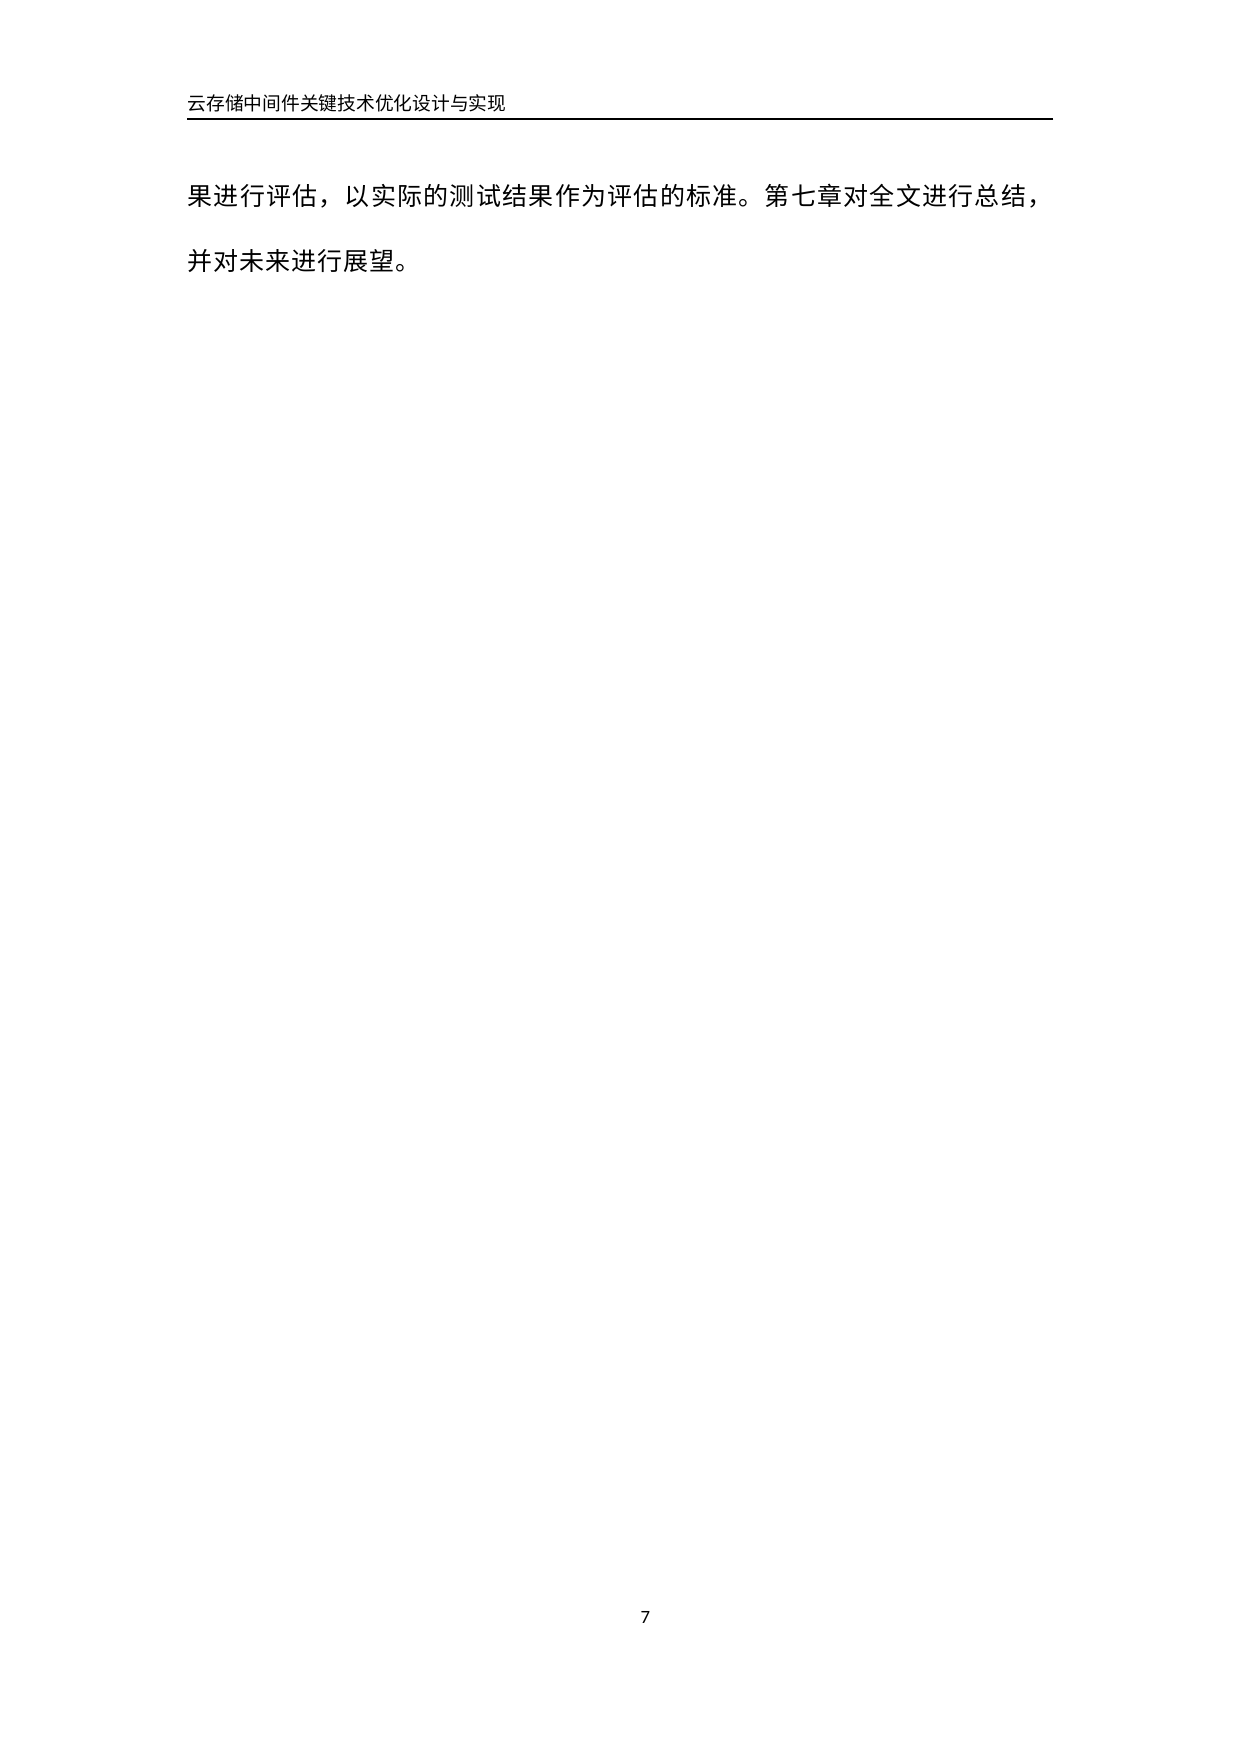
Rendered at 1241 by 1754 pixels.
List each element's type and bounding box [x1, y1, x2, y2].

text [187, 162, 1053, 292]
